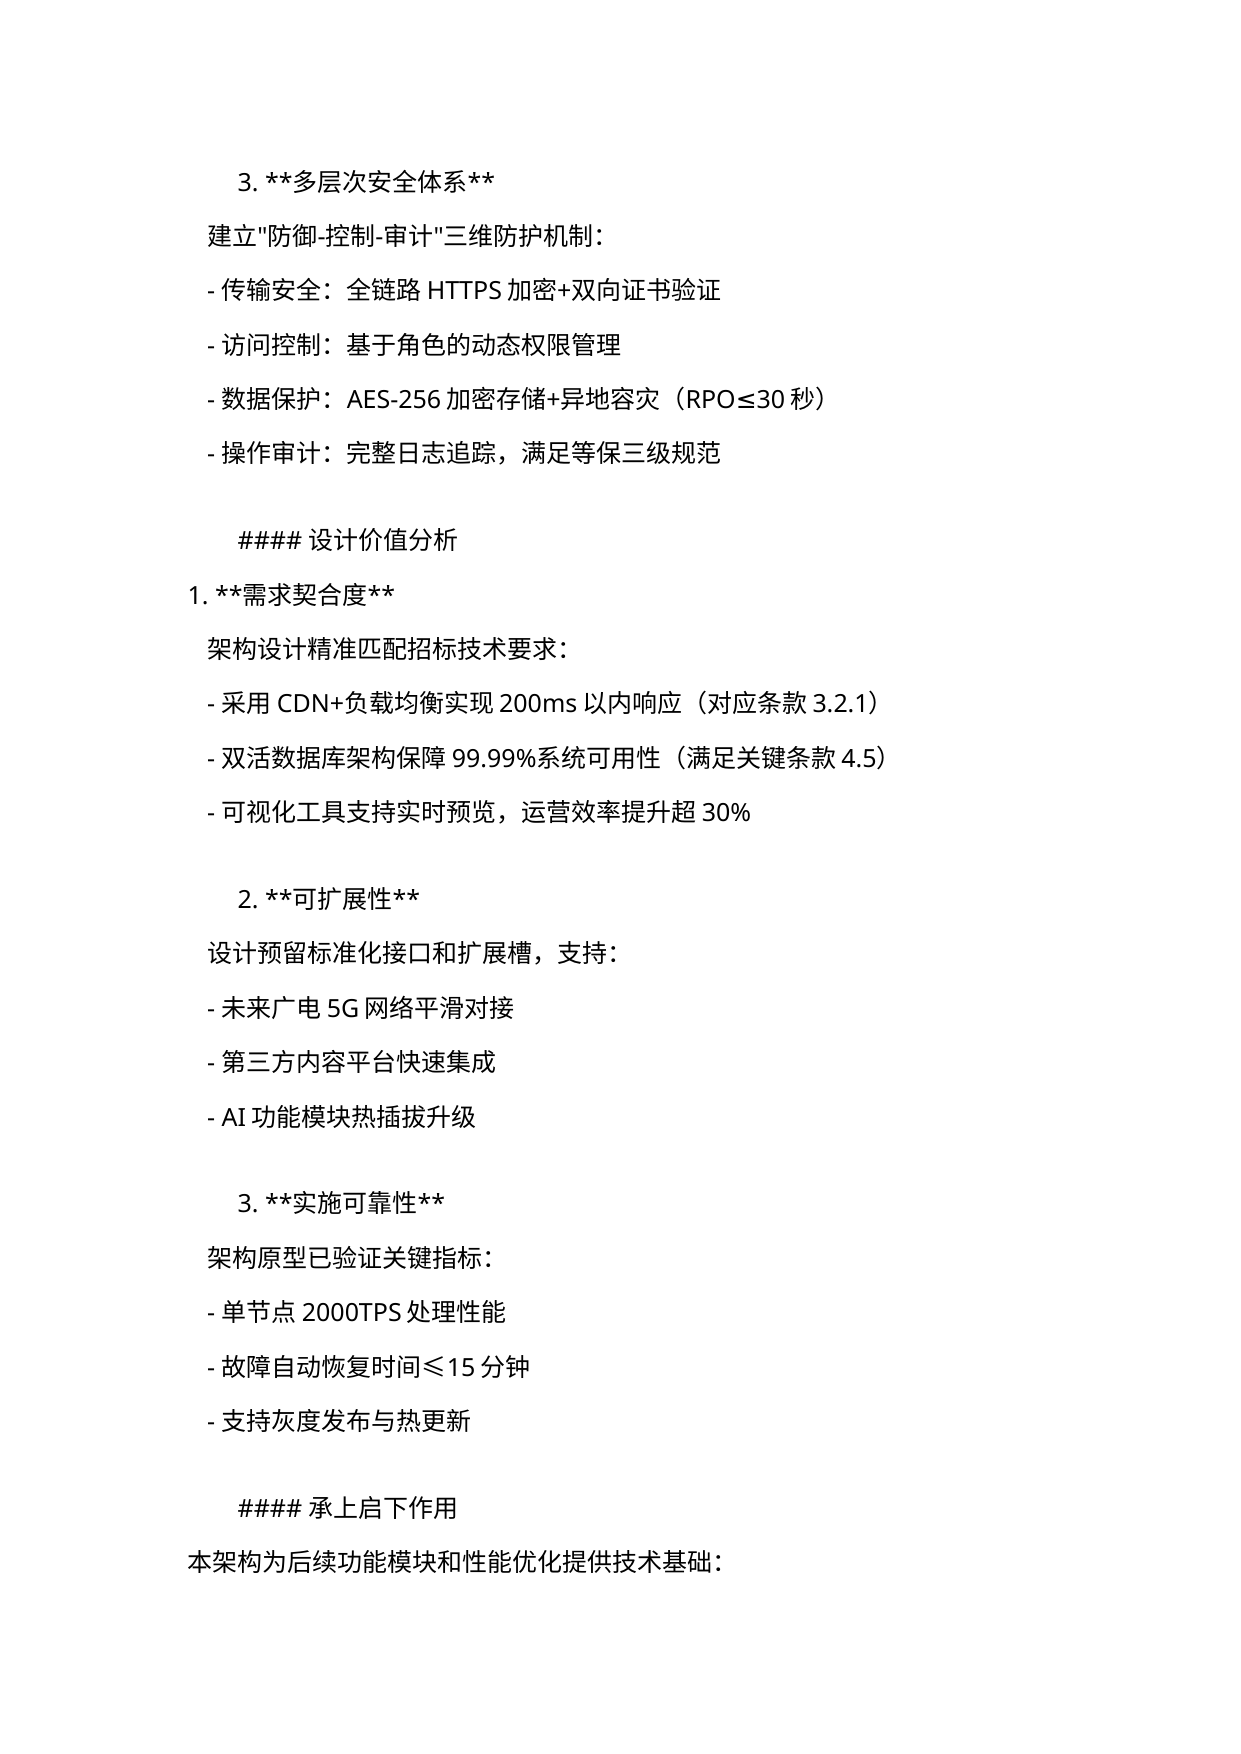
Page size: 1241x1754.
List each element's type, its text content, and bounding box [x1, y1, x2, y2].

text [187, 1488, 1053, 1579]
text 3. **多层次安全体系** 建立"防御-控制-审计"三维防护机制： - 传输安全：全链路HTTPS加密+双向证书验证 - 访问控制：基于角色的动态权限管理 - 数据保护：AES-256加密存储+异地容灾（RPO≤30秒） - 操作审计：完整日志追踪，满足等保三级规范 [187, 162, 1053, 470]
text #### 设计价值分析 1. **需求契合度** 架构设计精准匹配招标技术要求： - 采用CDN+负载均衡实现200ms以内响应（对应条款3.2.1） - 双活数据库架构保障99.99%系统可用性（满足关键条款4.5） - 可视化工具支持实时预览，运营效率提升超30% [187, 521, 1053, 829]
text 2. **可扩展性** 设计预留标准化接口和扩展槽，支持： - 未来广电5G网络平滑对接 - 第三方内容平台快速集成 - AI功能模块热插拔升级 [187, 879, 1053, 1133]
text 3. **实施可靠性** 架构原型已验证关键指标： - 单节点2000TPS处理性能 - 故障自动恢复时间≤15分钟 - 支持灰度发布与热更新 [187, 1184, 1053, 1438]
